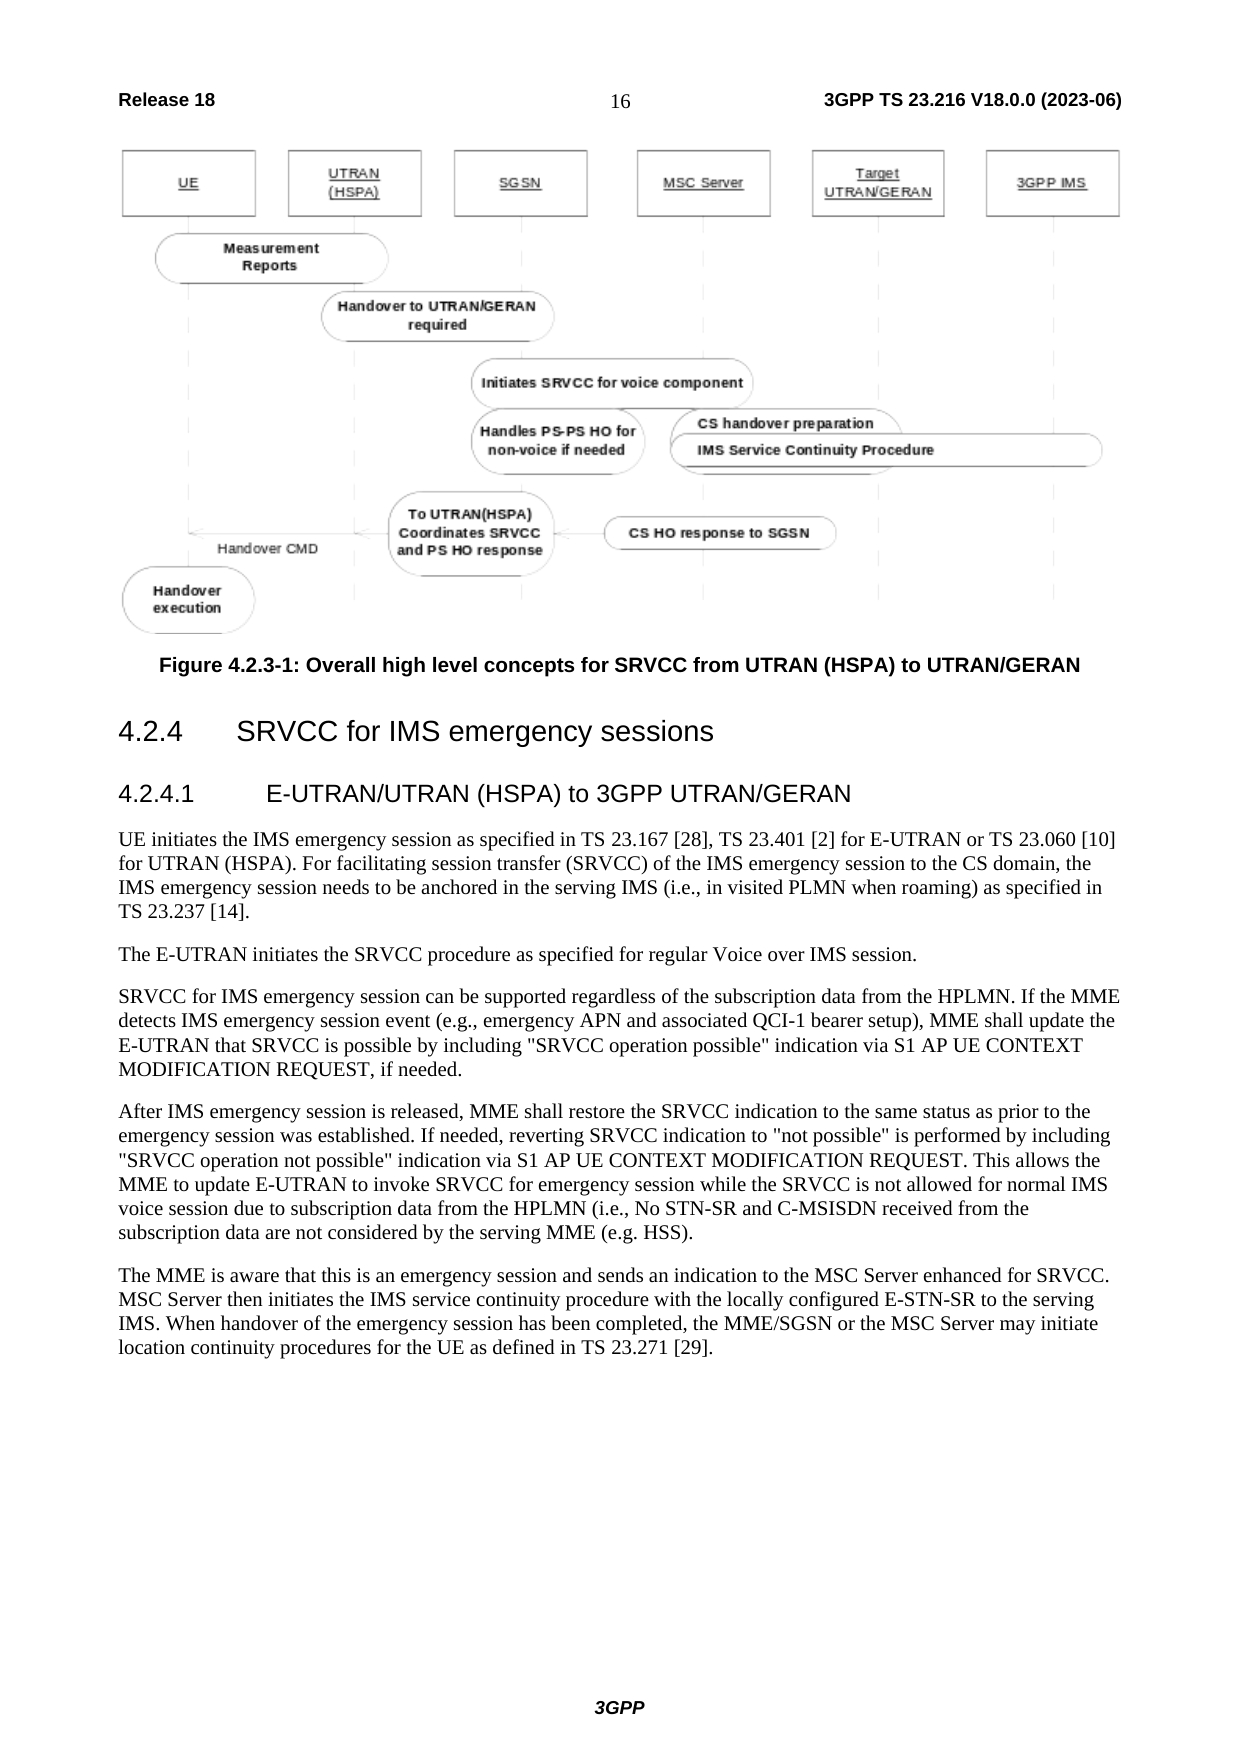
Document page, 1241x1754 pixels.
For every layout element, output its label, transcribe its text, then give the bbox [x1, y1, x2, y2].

subtitle 4.2.4.1 E-UTRAN/UTRAN (HSPA) to 3GPP UTRAN/GERAN [118, 779, 1122, 808]
subtitle 4.2.4 SRVCC for IMS emergency sessions [118, 714, 1122, 748]
text SRVCC for IMS emergency session can be supported regardless of the subscription data from the HPLMN. If the MME detects IMS emergency session event (e.g., emergency APN and associated QCI-1 bearer setup), MME shall update the E-UTRAN that SRVCC is possible by including "SRVCC operation possible" indication via S1 AP UE CONTEXT MODIFICATION REQUEST, if needed. [118, 984, 1122, 1081]
text The MME is aware that this is an emergency session and sends an indication to the MSC Server enhanced for SRVCC. MSC Server then initiates the IMS service continuity procedure with the locally configured E-STN-SR to the serving IMS. When handover of the emergency session has been completed, the MME/SGSN or the MSC Server may initiate location continuity procedures for the UE as defined in TS 23.271 [29]. [118, 1262, 1122, 1359]
text Figure 4.2.3-1: Overall high level concepts for SRVCC from UTRAN (HSPA) to UTRAN/GERAN [118, 653, 1122, 677]
text The E-UTRAN initiates the SRVCC procedure as specified for regular Voice over IMS session. [118, 942, 1122, 966]
text After IMS emergency session is released, MME shall restore the SRVCC indication to the same status as prior to the emergency session was established. If needed, reverting SRVCC indication to "not possible" is performed by including "SRVCC operation not possible" indication via S1 AP UE CONTEXT MODIFICATION REQUEST. This allows the MME to update E-UTRAN to invoke SRVCC for emergency session while the SRVCC is not allowed for normal IMS voice session due to subscription data from the HPLMN (i.e., No STN-SR and C-MSISDN received from the subscription data are not considered by the serving MME (e.g. HSS). [118, 1099, 1122, 1244]
text UE initiates the IMS emergency session as specified in TS 23.167 [28], TS 23.401 [2] for E-UTRAN or TS 23.060 [10] for UTRAN (HSPA). For facilitating session transfer (SRVCC) of the IMS emergency session to the CS domain, the IMS emergency session needs to be anchored in the serving IMS (i.e., in visited PLMN when roaming) as specified in TS 23.237 [14]. [118, 827, 1122, 923]
